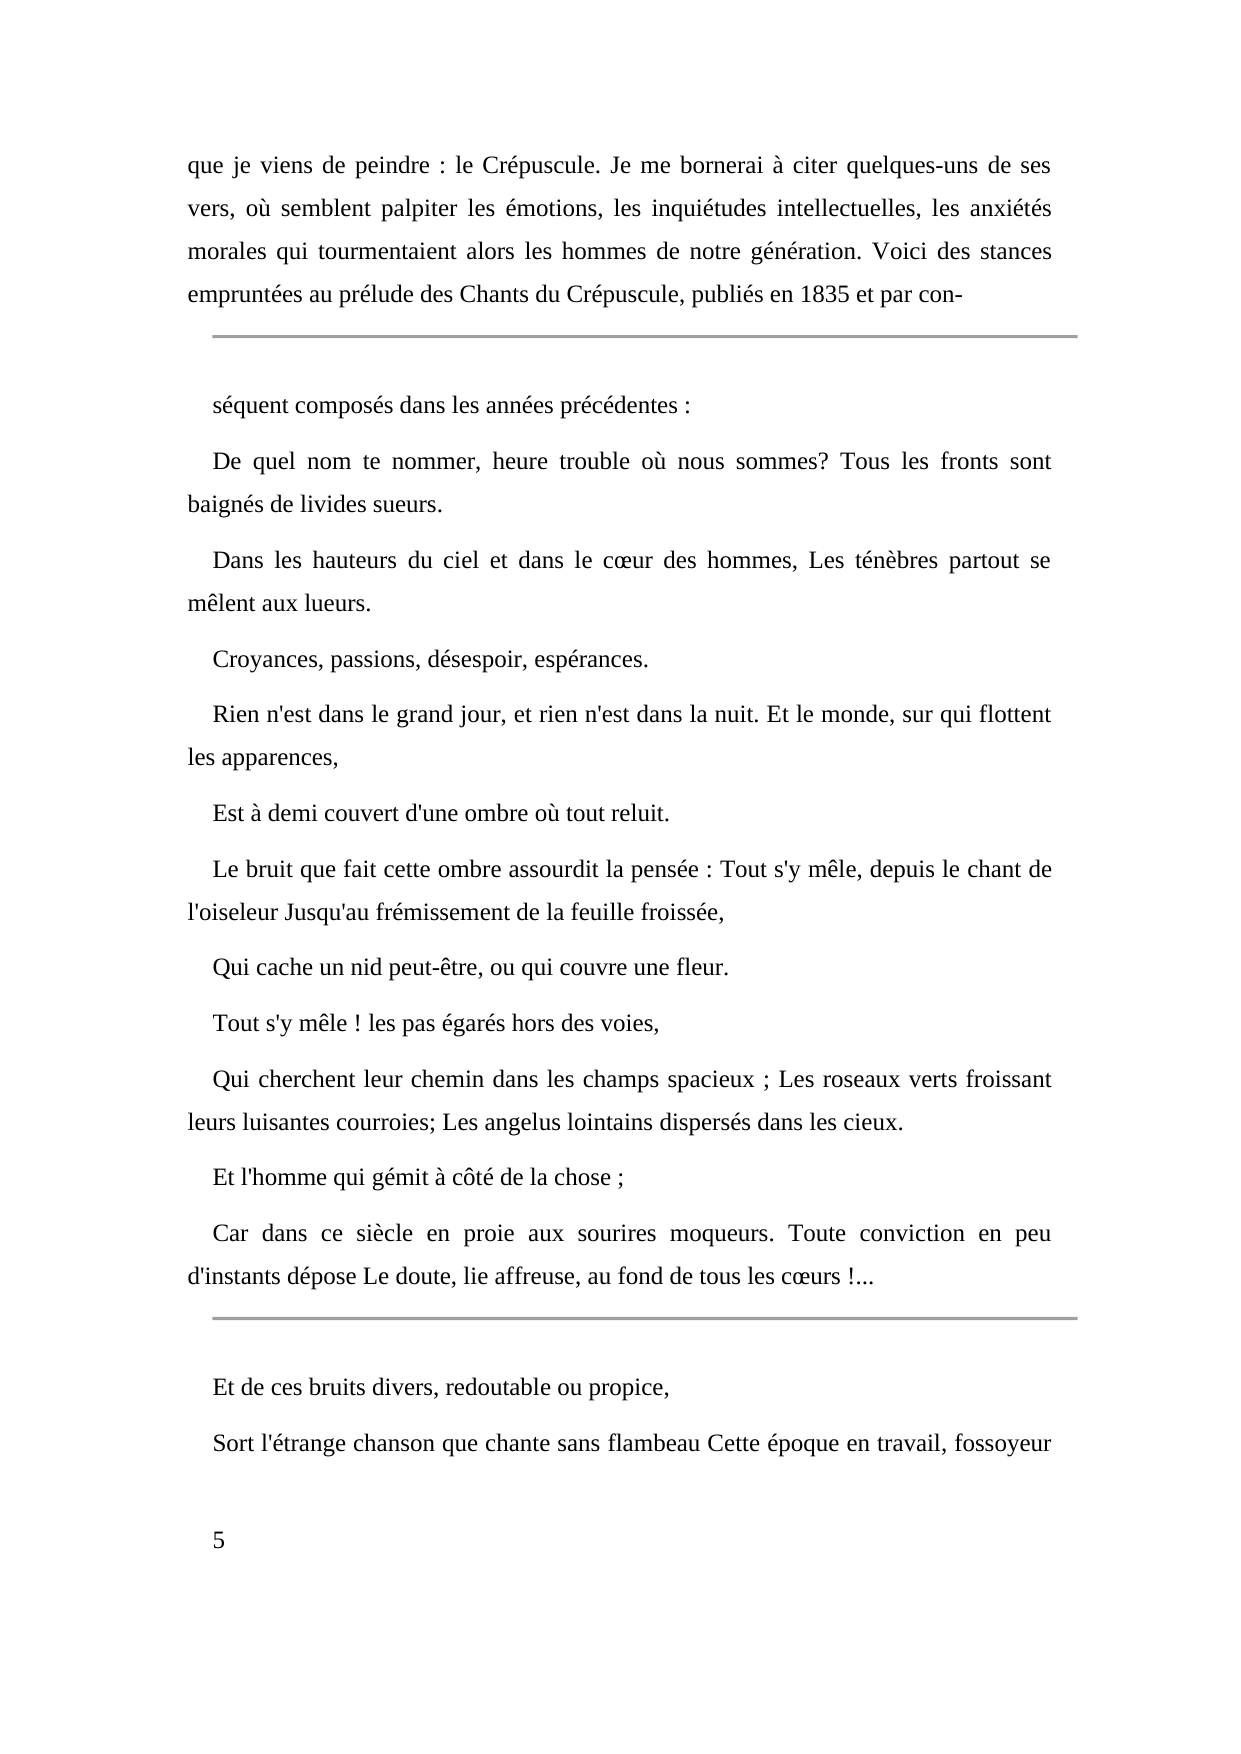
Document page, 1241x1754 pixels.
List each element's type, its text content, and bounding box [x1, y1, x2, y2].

text De quel nom te nommer, heure trouble où nous sommes? Tous les fronts sont baignés de livides sueurs. [187, 446, 1053, 518]
text Qui cache un nid peut-être, ou qui couvre une fleur. [187, 952, 1053, 981]
text Tout s'y mêle ! les pas égarés hors des voies, [187, 1008, 1053, 1037]
text Croyances, passions, désespoir, espérances. [187, 644, 1053, 672]
text Rien n'est dans le grand jour, et rien n'est dans la nuit. Et le monde, sur qui flottent les apparences, [187, 699, 1053, 771]
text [187, 150, 1053, 308]
text Est à demi couvert d'une ombre où tout reluit. [187, 798, 1053, 827]
text Le bruit que fait cette ombre assourdit la pensée : Tout s'y mêle, depuis le chant de l'oiseleur Jusqu'au frémissement de la feuille froissée, [187, 854, 1053, 926]
text Car dans ce siècle en proie aux sourires moqueurs. Toute conviction en peu d'instants dépose Le doute, lie affreuse, au fond de tous les cœurs !... [187, 1218, 1053, 1290]
text Dans les hauteurs du ciel et dans le cœur des hommes, Les ténèbres partout se mêlent aux lueurs. [187, 545, 1053, 617]
text Et de ces bruits divers, redoutable ou propice, [187, 1372, 1053, 1401]
text séquent composés dans les années précédentes : [187, 391, 1053, 419]
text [187, 1428, 1053, 1457]
text Qui cherchent leur chemin dans les champs spacieux ; Les roseaux verts froissant leurs luisantes courroies; Les angelus lointains dispersés dans les cieux. [187, 1064, 1053, 1136]
text Et l'homme qui gémit à côté de la chose ; [187, 1162, 1053, 1191]
